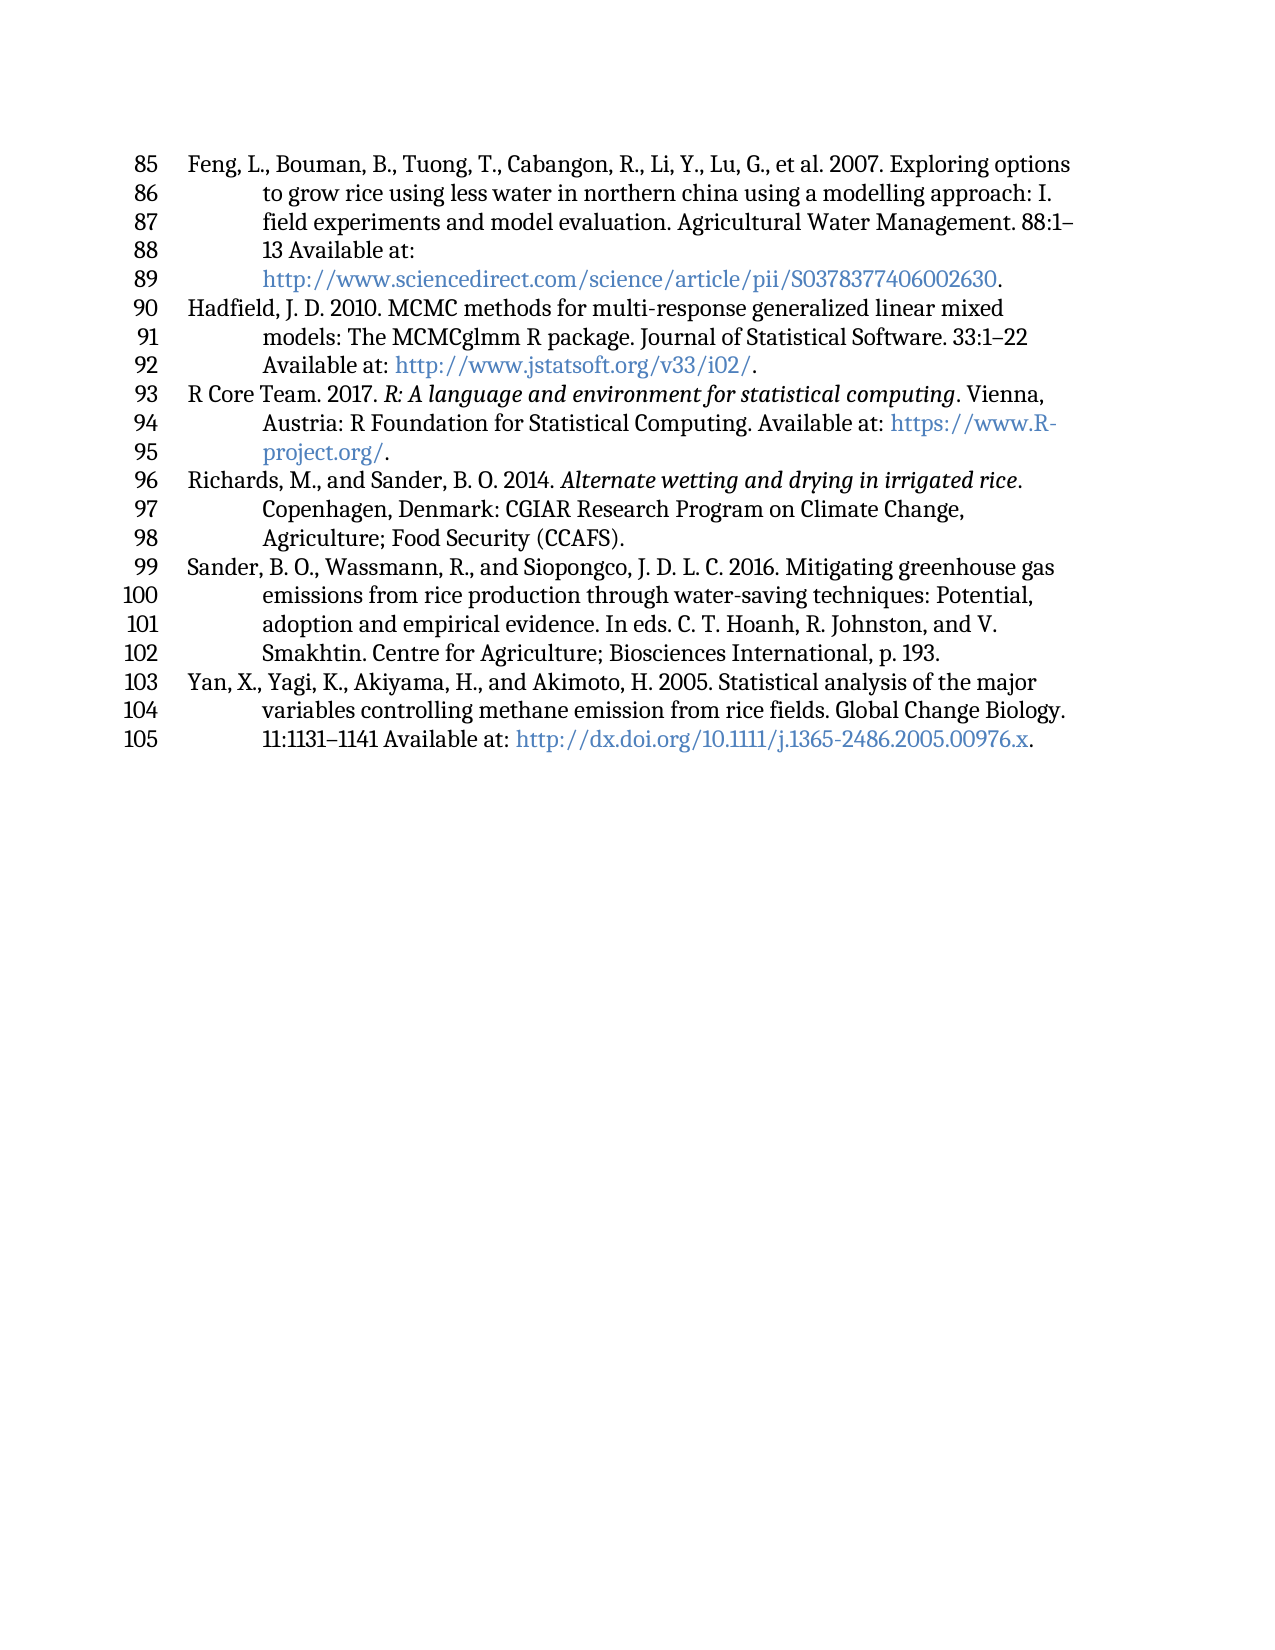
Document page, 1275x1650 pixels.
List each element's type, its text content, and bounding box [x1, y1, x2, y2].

text Yan, X., Yagi, K., Akiyama, H., and Akimoto, H. 2005. Statistical analysis of the major variables controlling methane emission from rice fields. Global Change Biology. 11:1131–1141 Available at: http://dx.doi.org/10.1111/j.1365-2486.2005.00976.x. [187, 667, 1087, 754]
text Feng, L., Bouman, B., Tuong, T., Cabangon, R., Li, Y., Lu, G., et al. 2007. Exploring options to grow rice using less water in northern china using a modelling approach: I. field experiments and model evaluation. Agricultural Water Management. 88:1–13 Available at: http://www.sciencedirect.com/science/article/pii/S0378377406002630. [187, 150, 1087, 294]
text R Core Team. 2017. R: A language and environment for statistical computing. Vienna, Austria: R Foundation for Statistical Computing. Available at: https://www.R-project.org/. [187, 380, 1087, 466]
text Sander, B. O., Wassmann, R., and Siopongco, J. D. L. C. 2016. Mitigating greenhouse gas emissions from rice production through water-saving techniques: Potential, adoption and empirical evidence. In eds. C. T. Hoanh, R. Johnston, and V. Smakhtin. Centre for Agriculture; Biosciences International, p. 193. [187, 552, 1087, 667]
text Hadfield, J. D. 2010. MCMC methods for multi-response generalized linear mixed models: The MCMCglmm R package. Journal of Statistical Software. 33:1–22 Available at: http://www.jstatsoft.org/v33/i02/. [187, 294, 1087, 380]
text Richards, M., and Sander, B. O. 2014. Alternate wetting and drying in irrigated rice. Copenhagen, Denmark: CGIAR Research Program on Climate Change, Agriculture; Food Security (CCAFS). [187, 466, 1087, 552]
